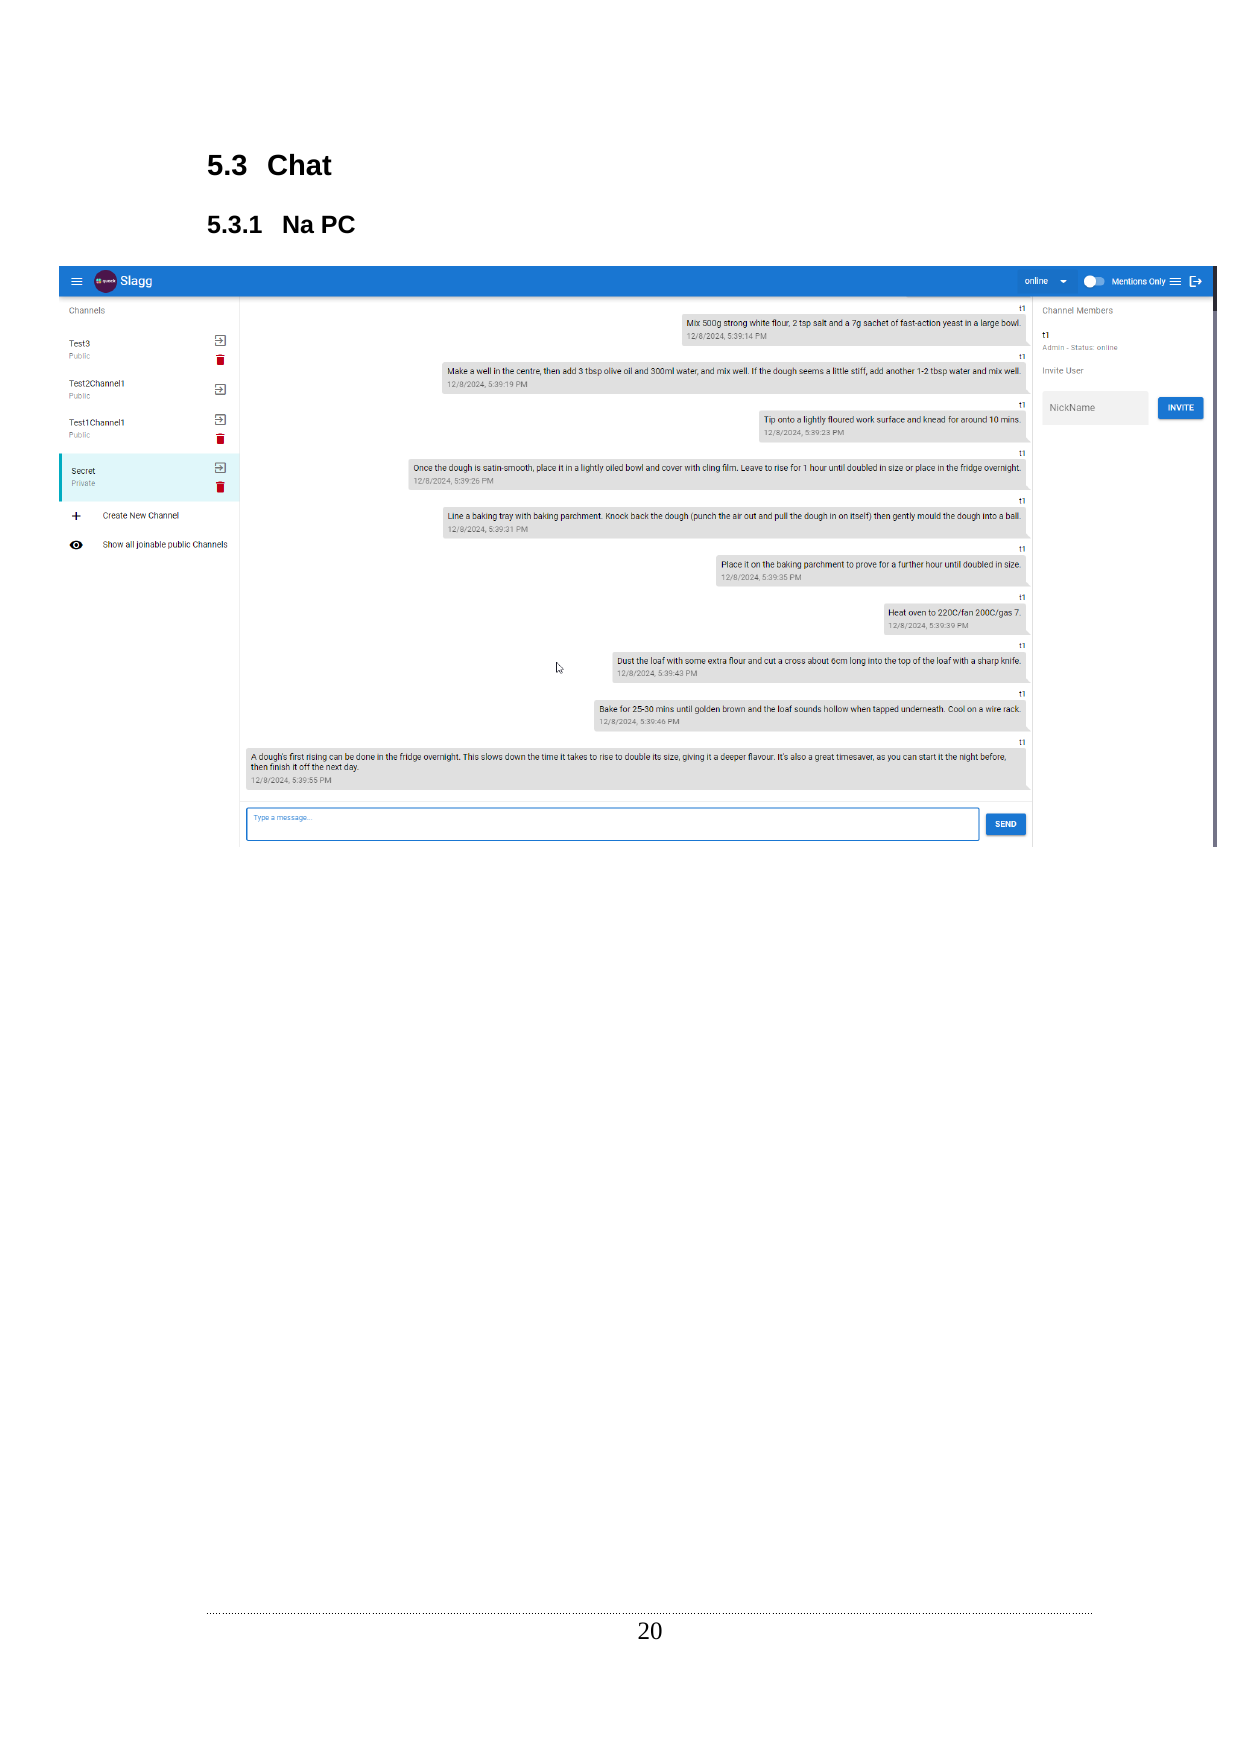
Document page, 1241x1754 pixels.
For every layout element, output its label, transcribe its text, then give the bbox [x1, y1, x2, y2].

text Na PC [207, 211, 1092, 239]
text Chat [207, 148, 1092, 181]
picture [59, 266, 1217, 847]
